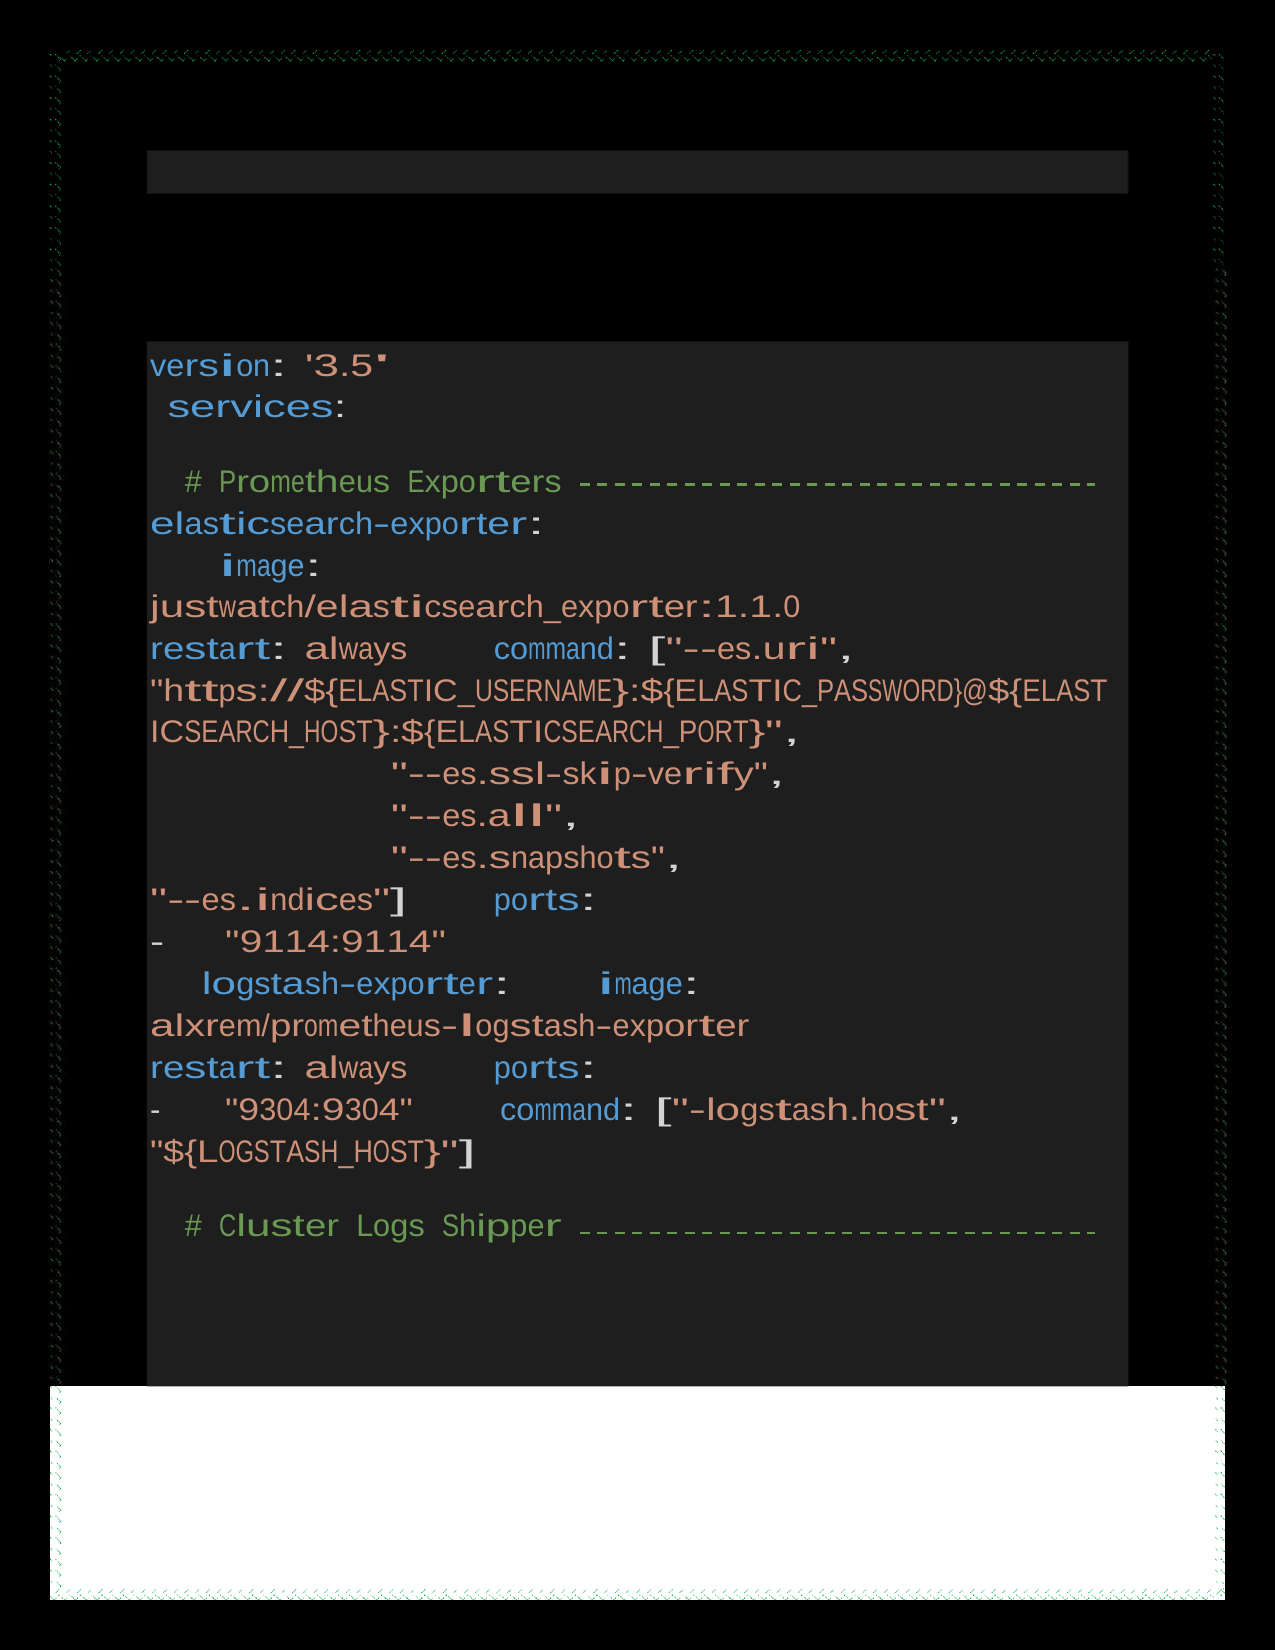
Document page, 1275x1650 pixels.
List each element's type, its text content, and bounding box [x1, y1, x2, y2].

text "--es.ssl-skip-verify", [391, 755, 1242, 791]
text logstash-exporter: image: alxrem/prometheus-logstash-exporter restart: always ports: [150, 965, 752, 1085]
text "--es.all", [391, 797, 1242, 833]
text image: justwatch/elasticsearch_exporter:1.1.0 restart: always command: ["--es.uri", [150, 547, 855, 666]
list "9304:9304" command: ["-logstash.host", "${LOGSTASH_HOST}"] [150, 1091, 964, 1169]
picture [0, 0, 1275, 1650]
text "--es.indices"] ports: [150, 881, 1242, 917]
text "--es.snapshots", [391, 839, 1242, 875]
text # Prometheus Exporters elasticsearch-exporter: [150, 463, 1111, 541]
text version: '3.5' services: [150, 347, 563, 424]
text - "9114:9114" [150, 923, 1242, 959]
text "https://${ELASTIC_USERNAME}:${ELASTIC_PASSWORD}@${ELAST ICSEARCH_HOST}:${ELASTICSEARCH_PORT}", [150, 672, 1242, 749]
text # Cluster Logs Shipper [54, 1207, 1242, 1243]
